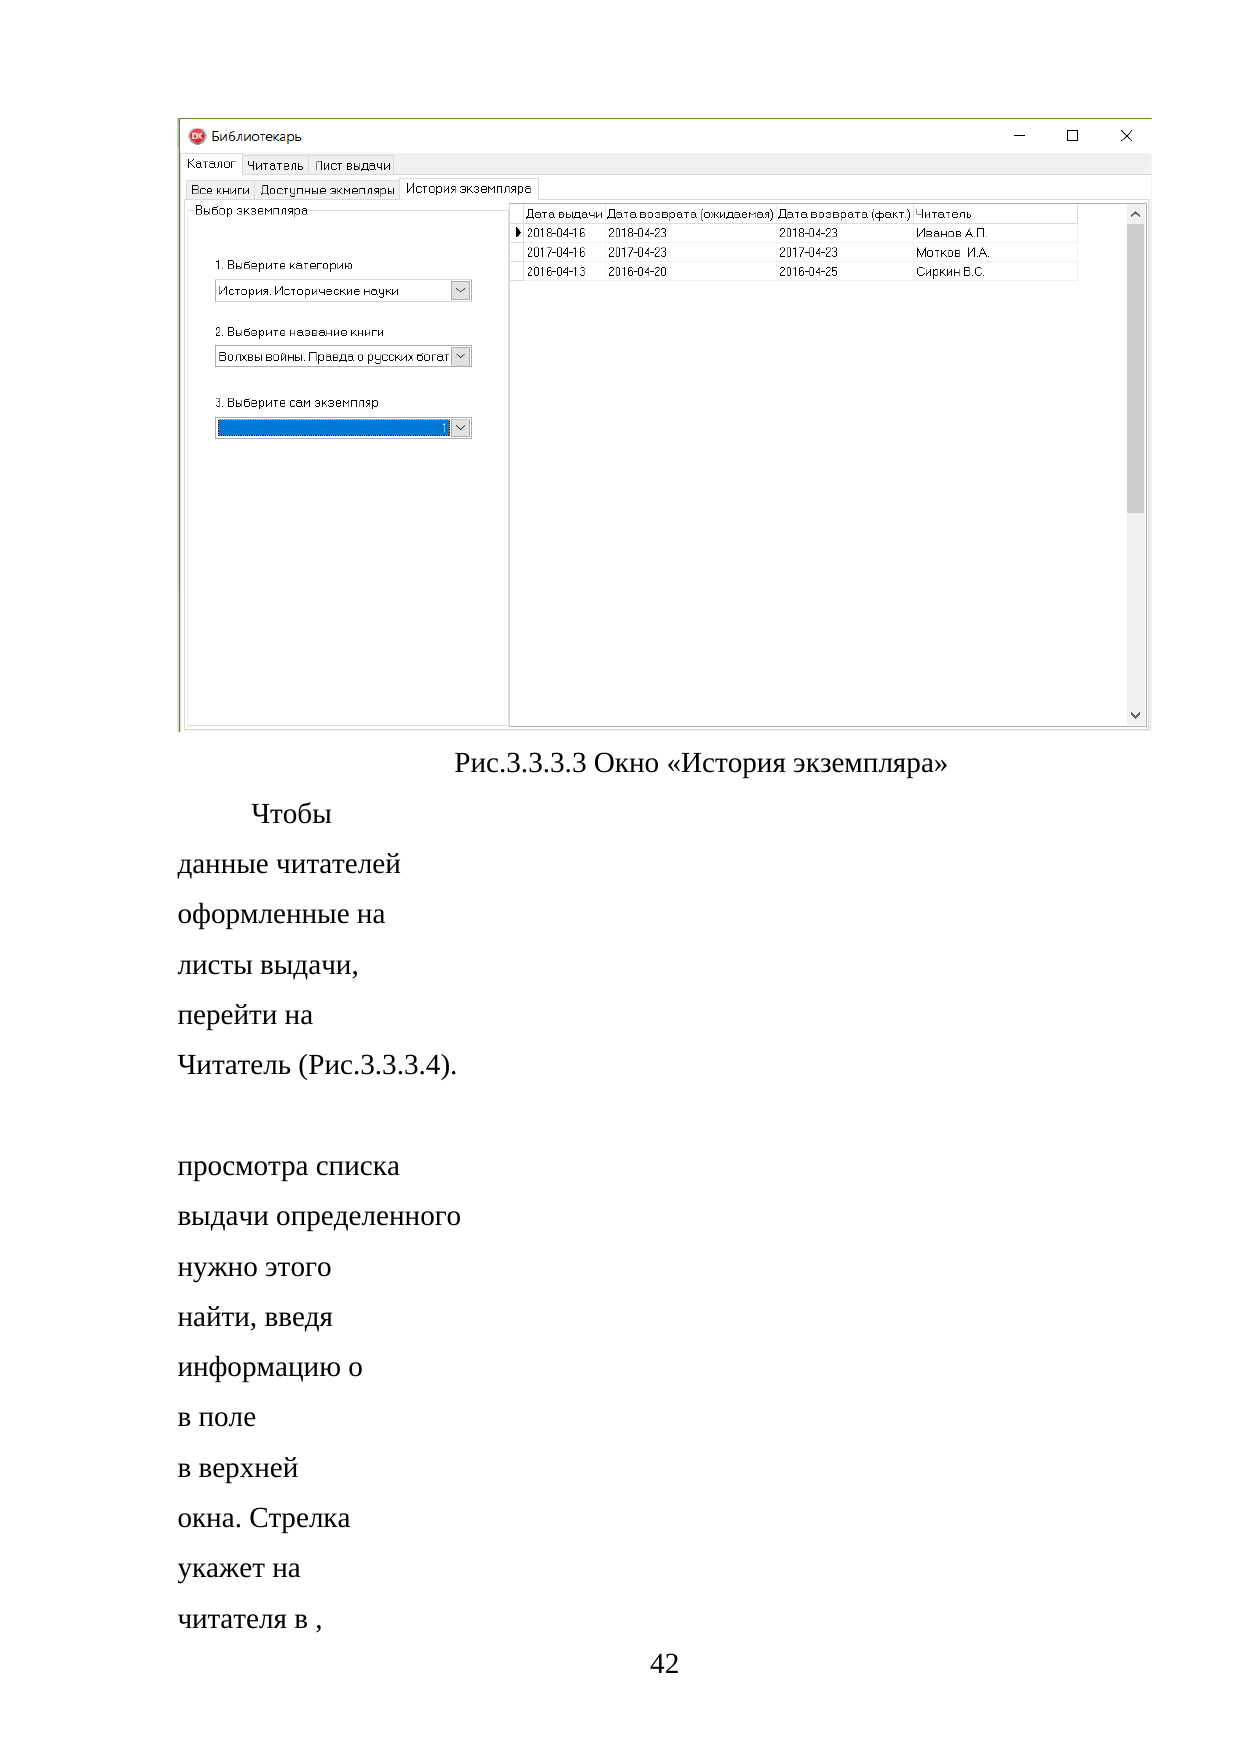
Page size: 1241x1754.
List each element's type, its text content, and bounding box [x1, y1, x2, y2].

picture [177, 118, 1152, 732]
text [177, 1098, 1152, 1634]
text Рис.3.3.3.3 Окно «История экземпляра» [177, 746, 1152, 779]
text Чтобы год данные читателей по оформленные на год листы выдачи, над перейти на от Читатель (Рис.3.3.3.4). [177, 796, 1152, 1081]
